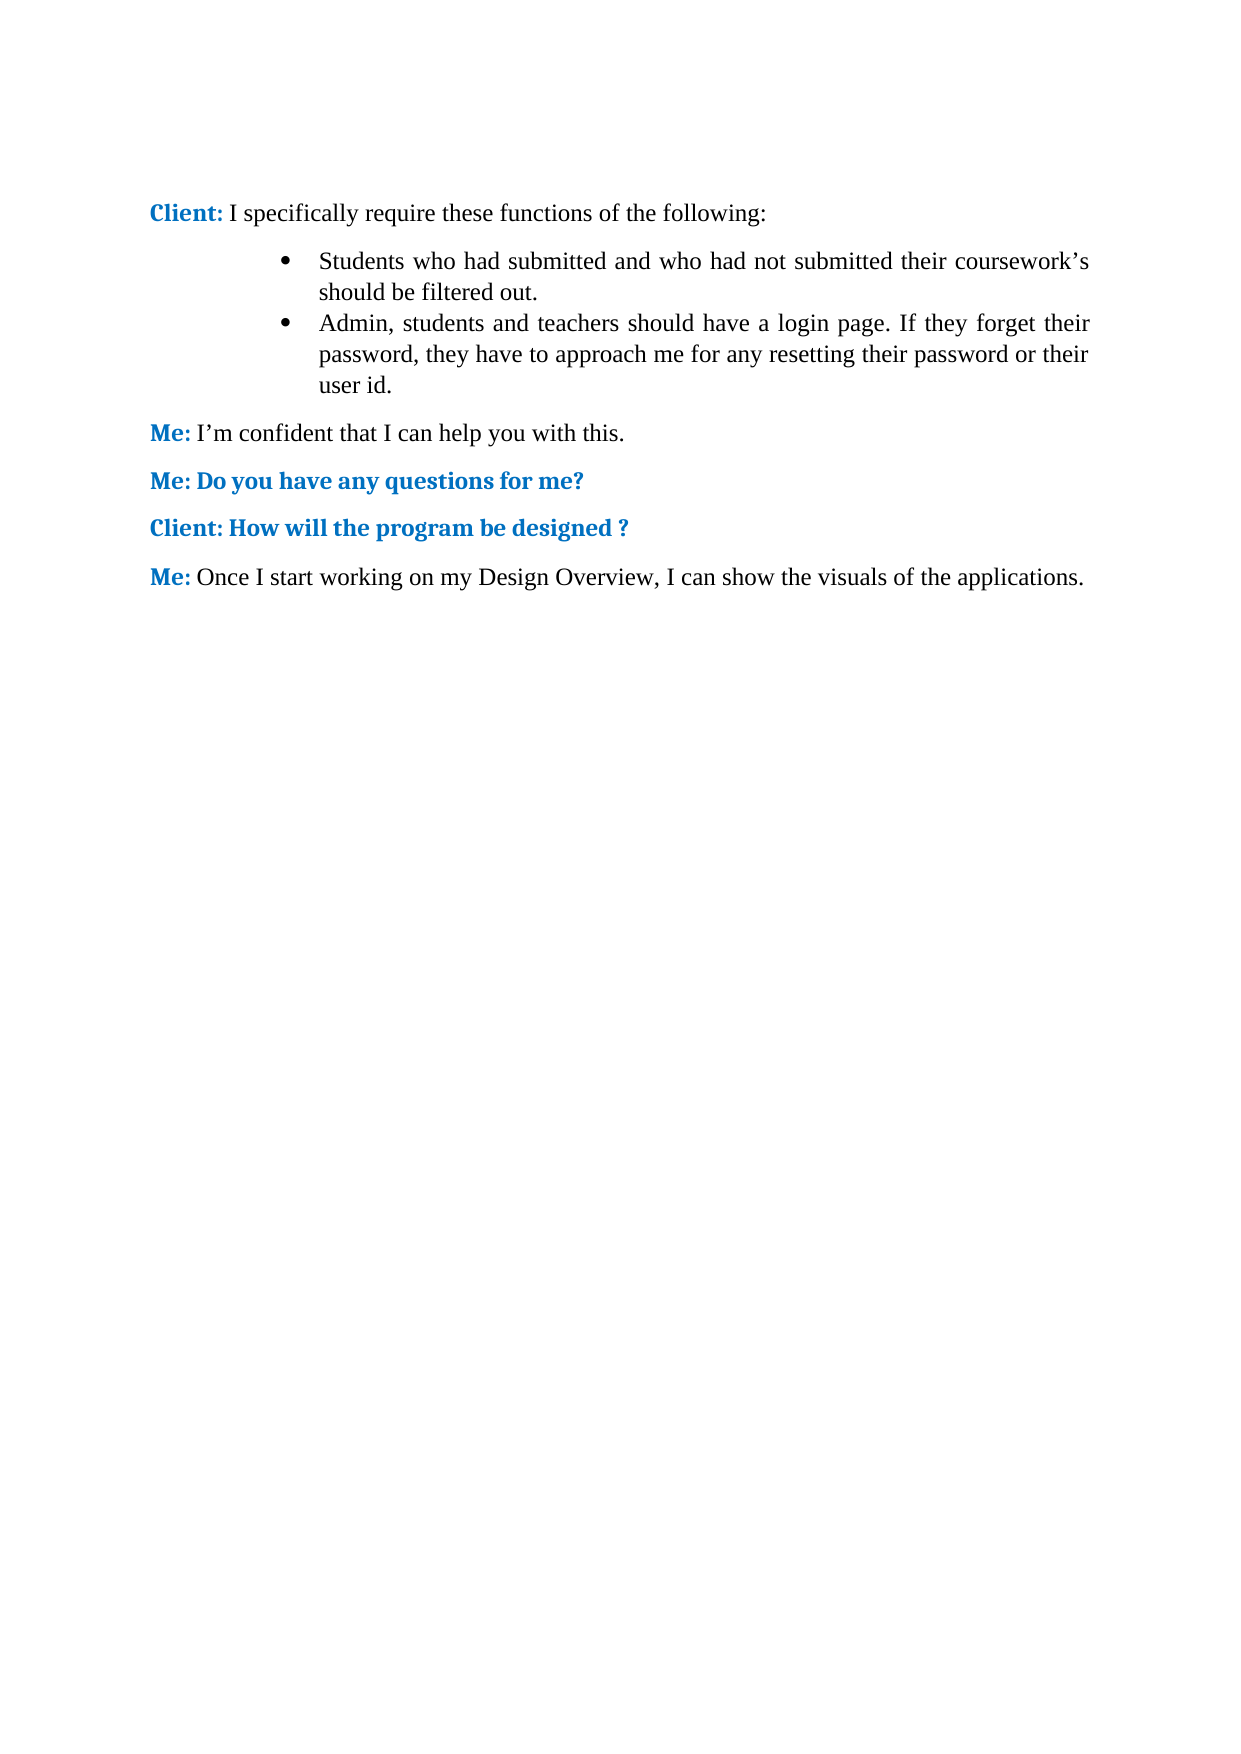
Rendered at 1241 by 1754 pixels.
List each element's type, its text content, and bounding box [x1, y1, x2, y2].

text Client: I specifically require these functions of the following: [150, 198, 1090, 227]
text Me: I’m confident that I can help you with this. [150, 418, 1090, 448]
list Admin, students and teachers should have a login page. If they forget their password, they have to approach me for any resetting their password or their user id. [281, 308, 1090, 399]
text Me: Do you have any questions for me? [150, 467, 1090, 495]
text Me: Once I start working on my Design Overview, I can show the visuals of the applications. [150, 562, 1090, 592]
text Client: How will the program be designed ? [150, 514, 1090, 543]
list Students who had submitted and who had not submitted their coursework’s should be filtered out. [281, 246, 1090, 306]
